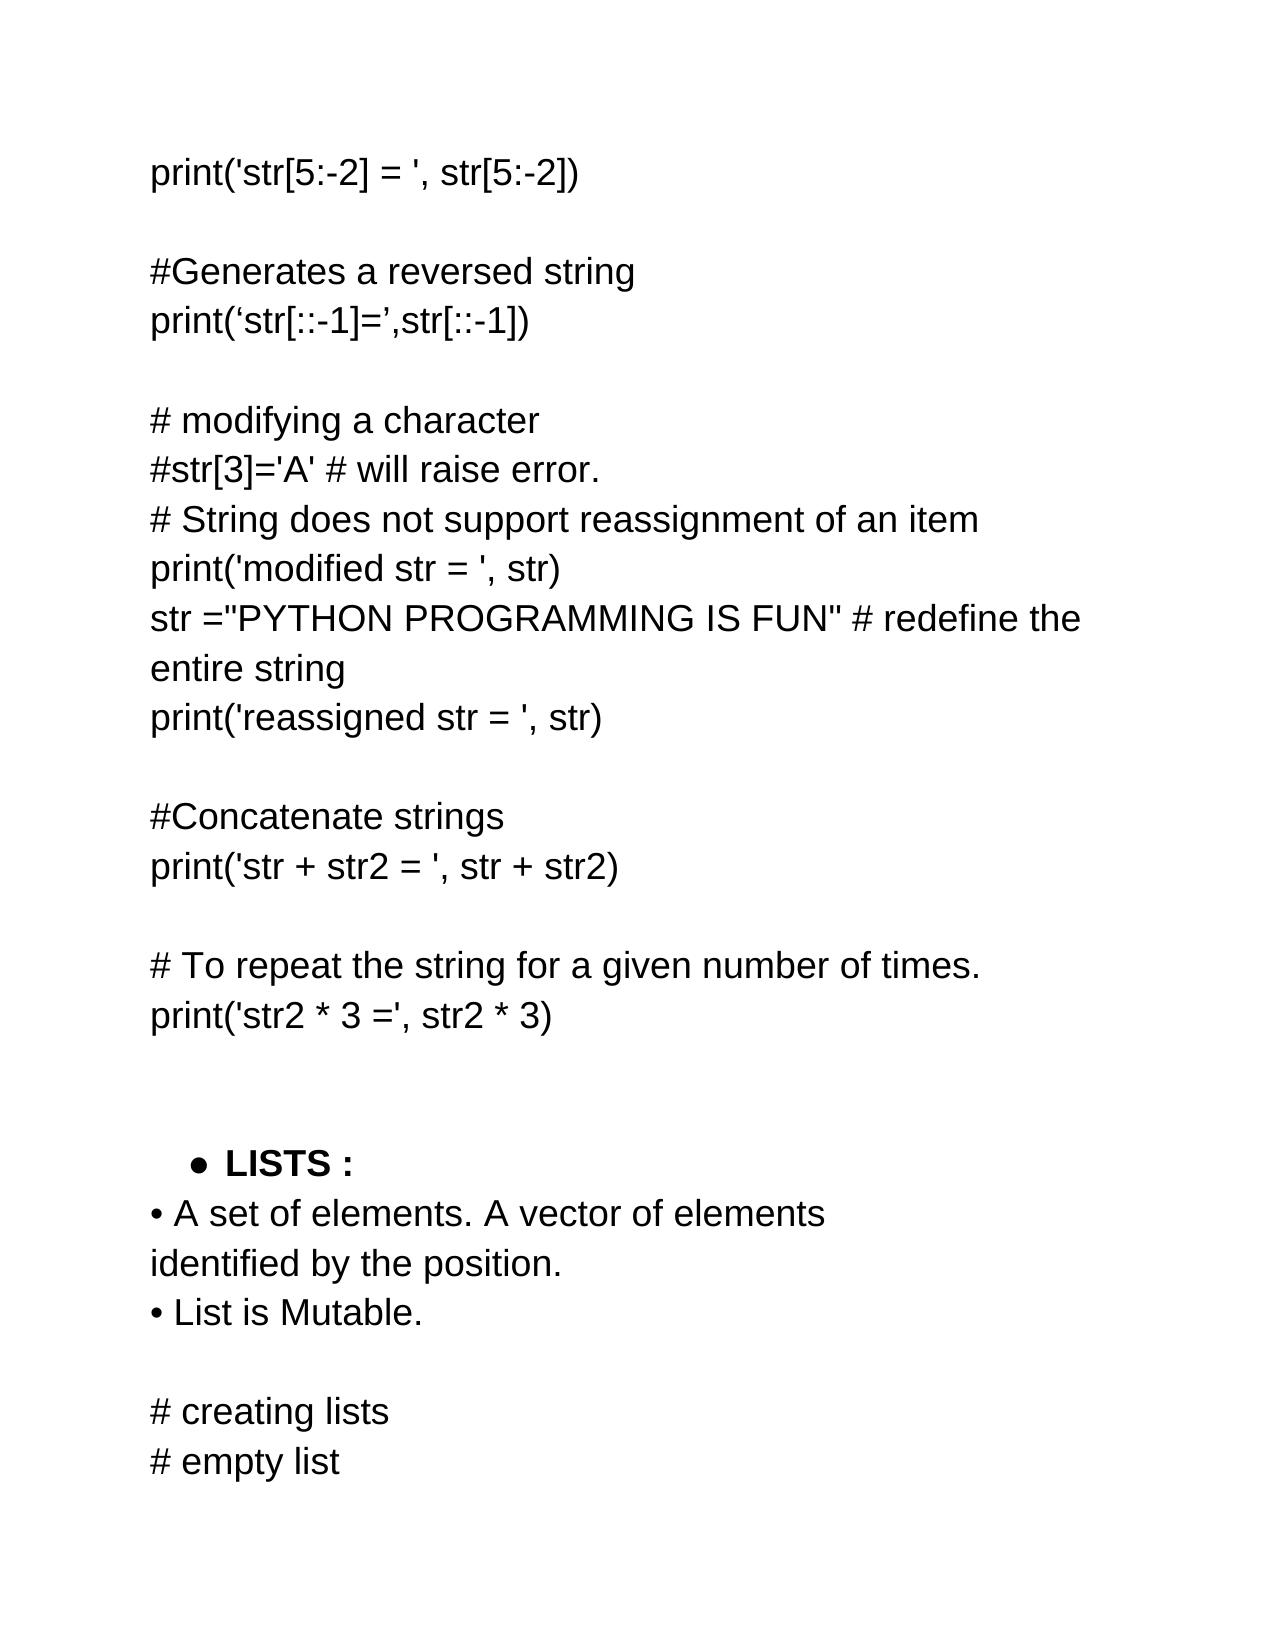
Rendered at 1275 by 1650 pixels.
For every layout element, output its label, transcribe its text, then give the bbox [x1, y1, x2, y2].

text print('str + str2 = ', str + str2) [150, 844, 1125, 887]
list LISTS : [187, 1142, 1125, 1185]
text # creating lists [150, 1389, 1125, 1433]
text print('str2 * 3 =', str2 * 3) [150, 993, 1125, 1036]
text #Generates a reversed string [150, 249, 1125, 292]
text identified by the position. [150, 1241, 1125, 1284]
text • List is Mutable. [150, 1290, 1125, 1333]
text print('modified str = ', str) [150, 547, 1125, 590]
text # modifying a character [150, 398, 1125, 441]
text # empty list [150, 1439, 1125, 1482]
text print(‘str[::-1]=’,str[::-1]) [150, 299, 1125, 342]
text # String does not support reassignment of an item [150, 497, 1125, 540]
text str ="PYTHON PROGRAMMING IS FUN" # redefine the entire string [150, 596, 1125, 689]
text print('reassigned str = ', str) [150, 695, 1125, 738]
text • A set of elements. A vector of elements [150, 1191, 1125, 1234]
text #str[3]='A' # will raise error. [150, 447, 1125, 491]
text # To repeat the string for a given number of times. [150, 943, 1125, 986]
text #Concatenate strings [150, 794, 1125, 838]
text print('str[5:-2] = ', str[5:-2]) [150, 150, 1125, 193]
